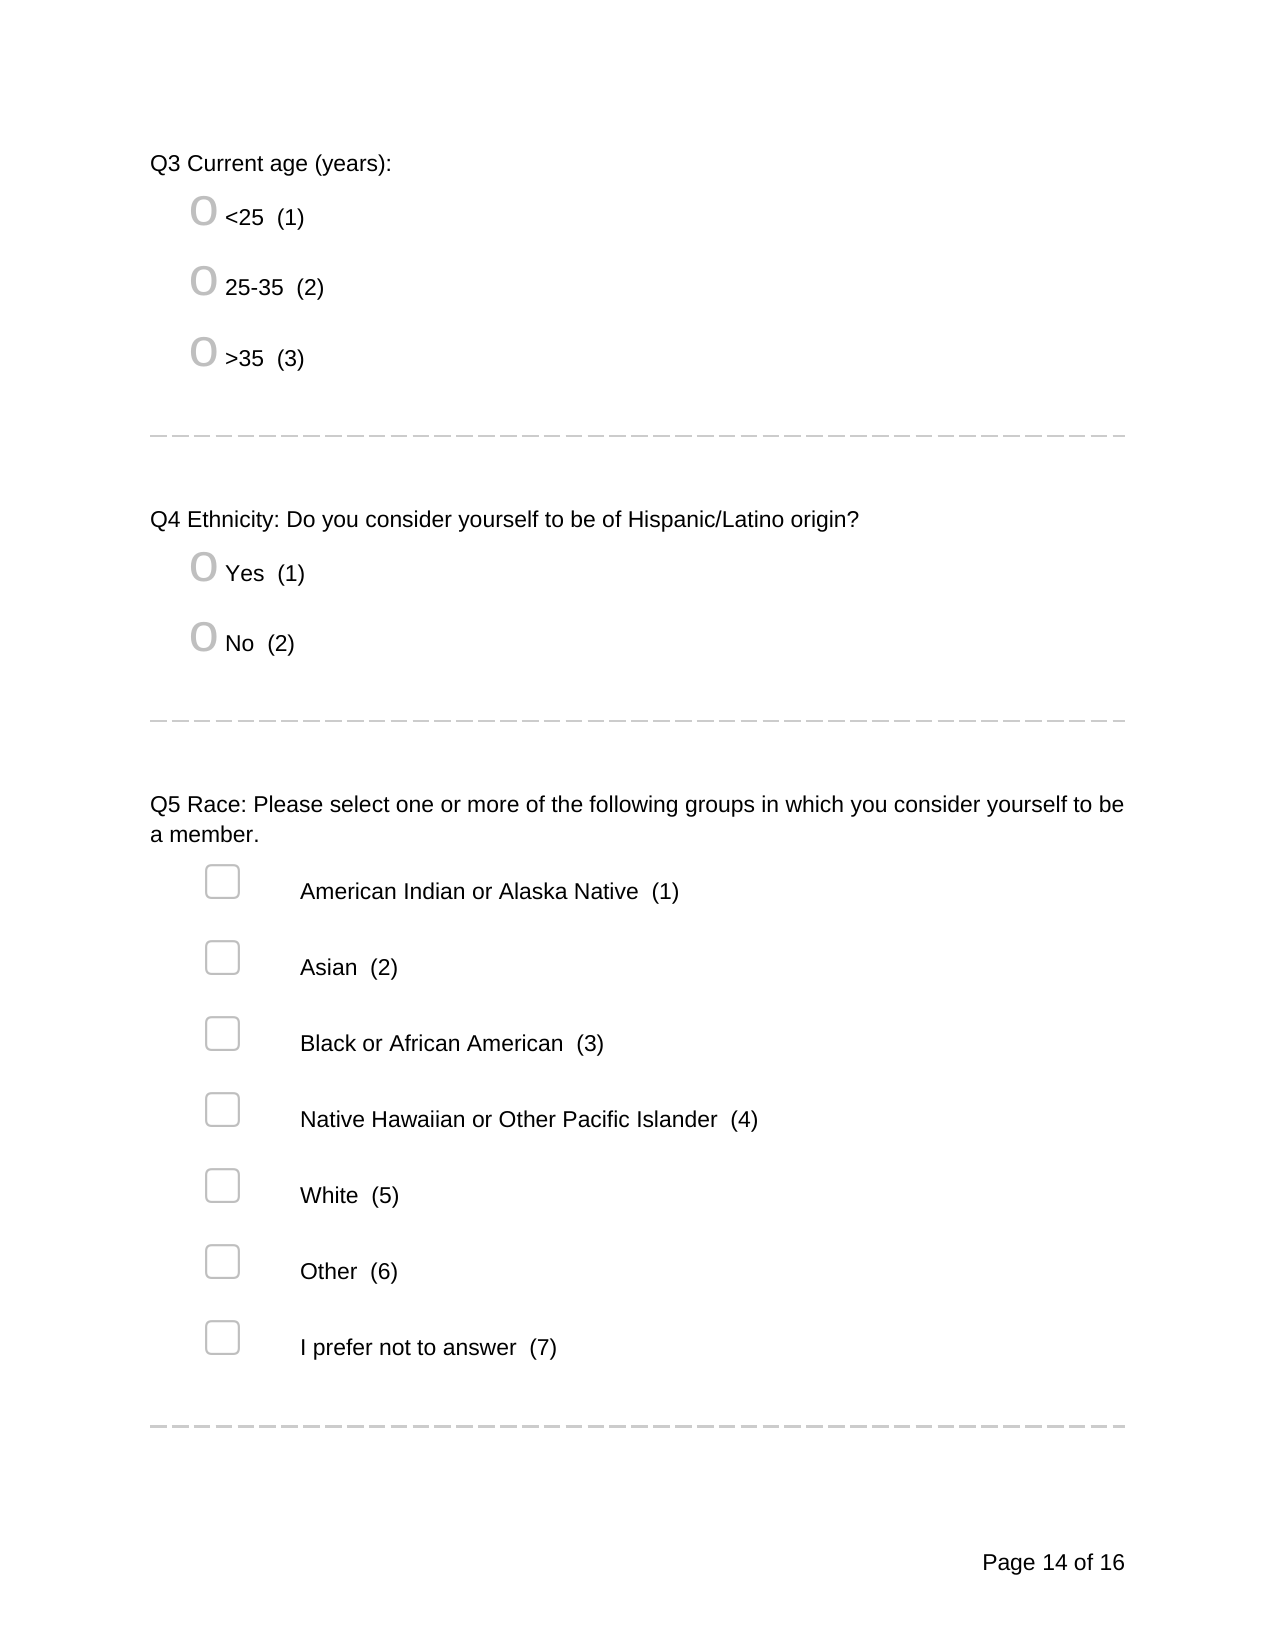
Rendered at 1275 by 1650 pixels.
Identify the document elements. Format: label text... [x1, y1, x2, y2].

list White (5) [187, 1155, 1125, 1221]
text Q3 Current age (years): [150, 150, 1125, 176]
list No (2) [187, 606, 1125, 668]
list >35 (3) [187, 321, 1125, 383]
list Other (6) [187, 1231, 1125, 1297]
text Q5 Race: Please select one or more of the following groups in which you consider yourself to be a member. [150, 791, 1125, 847]
list I prefer not to answer (7) [187, 1307, 1125, 1373]
text Q4 Ethnicity: Do you consider yourself to be of Hispanic/Latino origin? [150, 506, 1125, 532]
list 25-35 (2) [187, 251, 1125, 312]
list <25 (1) [187, 180, 1125, 242]
list Black or African American (3) [187, 1003, 1125, 1069]
list Native Hawaiian or Other Pacific Islander (4) [187, 1079, 1125, 1145]
list American Indian or Alaska Native (1) [187, 851, 1125, 917]
list Yes (1) [187, 536, 1125, 597]
list Asian (2) [187, 927, 1125, 993]
